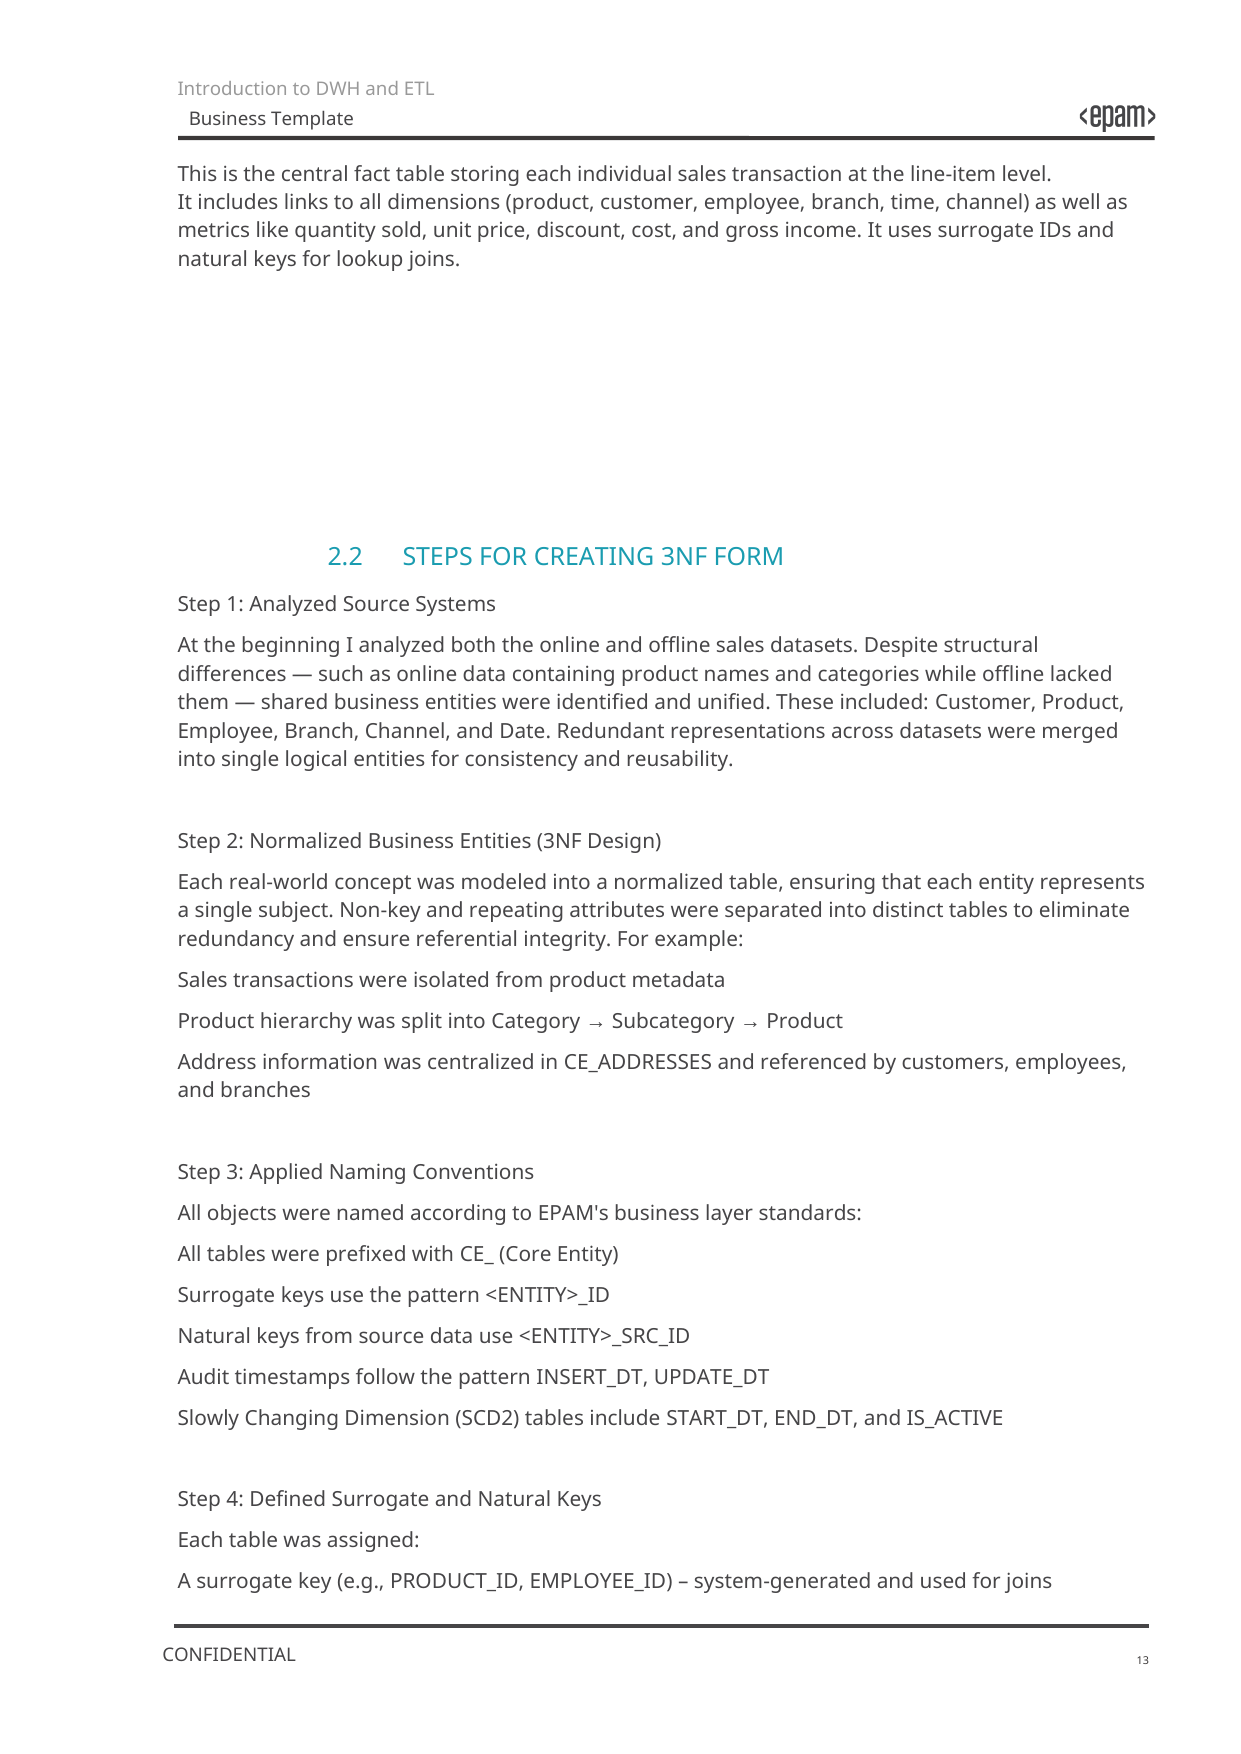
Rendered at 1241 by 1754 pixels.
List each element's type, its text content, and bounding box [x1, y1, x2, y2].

text Step 4: Defined Surrogate and Natural Keys [177, 1484, 1152, 1513]
text Sales transactions were isolated from product metadata [177, 965, 1152, 993]
text Audit timestamps follow the pattern INSERT_DT, UPDATE_DT [177, 1362, 1152, 1390]
text Product hierarchy was split into Category → Subcategory → Product [177, 1006, 1152, 1034]
text Natural keys from source data use <ENTITY>_SRC_ID [177, 1321, 1152, 1349]
text Each table was assigned: [177, 1526, 1152, 1554]
text Address information was centralized in CE_ADDRESSES and referenced by customers, employees, and branches [177, 1047, 1152, 1104]
text This is the central fact table storing each individual sales transaction at the line-item level. It includes links to all dimensions (product, customer, employee, branch, time, channel) as well as metrics like quantity sold, unit price, discount, cost, and gross income. It uses surrogate IDs and natural keys for lookup joins. [177, 159, 1152, 272]
text At the beginning I analyzed both the online and offline sales datasets. Despite structural differences — such as online data containing product names and categories while offline lacked them — shared business entities were identified and unified. These included: Customer, Product, Employee, Branch, Channel, and Date. Redundant representations across datasets were merged into single logical entities for consistency and reusability. [177, 631, 1152, 773]
text A surrogate key (e.g., PRODUCT_ID, EMPLOYEE_ID) – system-generated and used for joins [177, 1566, 1152, 1595]
text Step 1: Analyzed Source Systems [177, 589, 1152, 618]
text All objects were named according to EPAM's business layer standards: [177, 1198, 1152, 1226]
text All tables were prefixed with CE_ (Core Entity) [177, 1239, 1152, 1267]
subtitle Steps for creating 3NF form [327, 539, 1152, 573]
text Surrogate keys use the pattern <ENTITY>_ID [177, 1280, 1152, 1308]
text Slowly Changing Dimension (SCD2) tables include START_DT, END_DT, and IS_ACTIVE [177, 1403, 1152, 1431]
text Each real-world concept was modeled into a normalized table, ensuring that each entity represents a single subject. Non-key and repeating attributes were separated into distinct tables to eliminate redundancy and ensure referential integrity. For example: [177, 867, 1152, 952]
text Step 2: Normalized Business Entities (3NF Design) [177, 826, 1152, 854]
text Step 3: Applied Naming Conventions [177, 1157, 1152, 1186]
